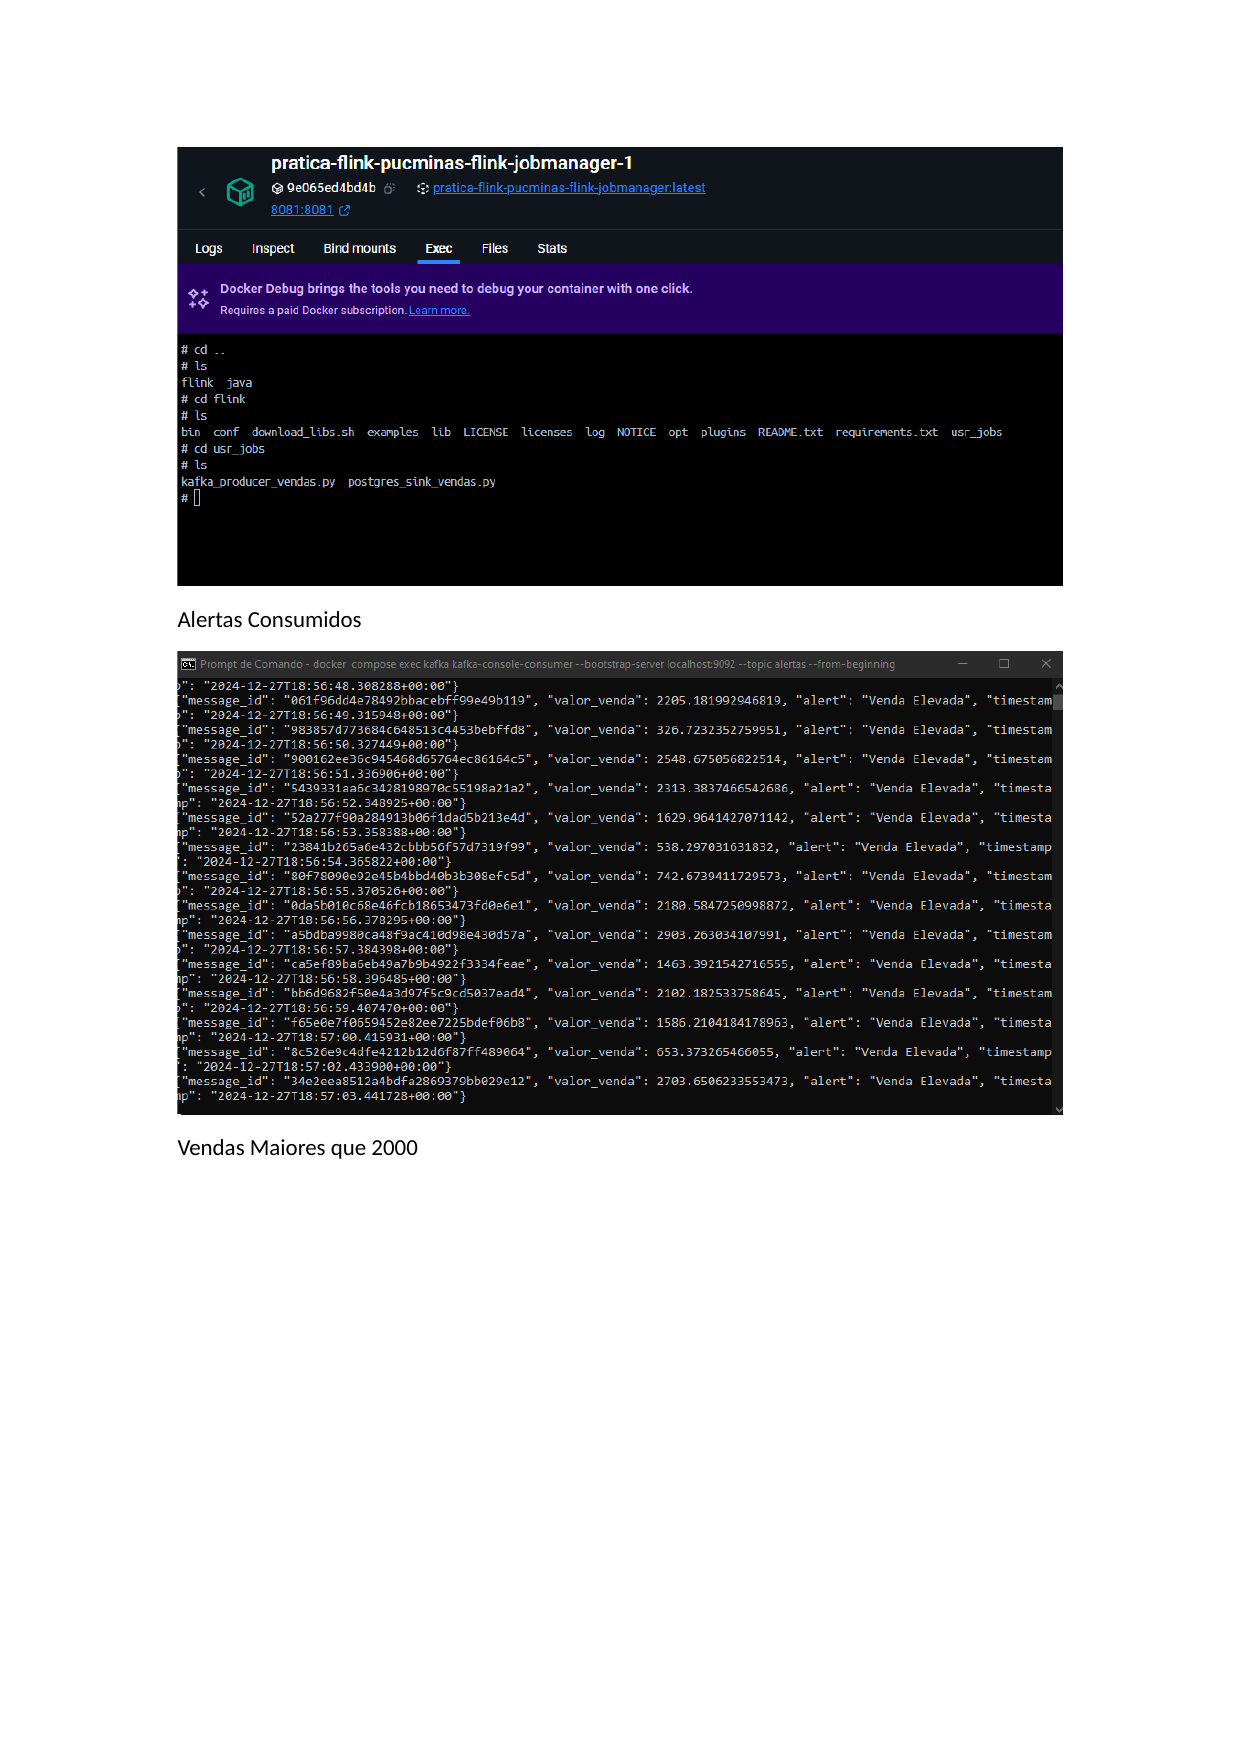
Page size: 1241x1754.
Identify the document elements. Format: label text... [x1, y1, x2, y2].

text Vendas Maiores que 2000 [177, 1133, 1063, 1162]
picture [177, 147, 1063, 586]
picture [177, 651, 1063, 1115]
text Alertas Consumidos [177, 605, 1063, 633]
